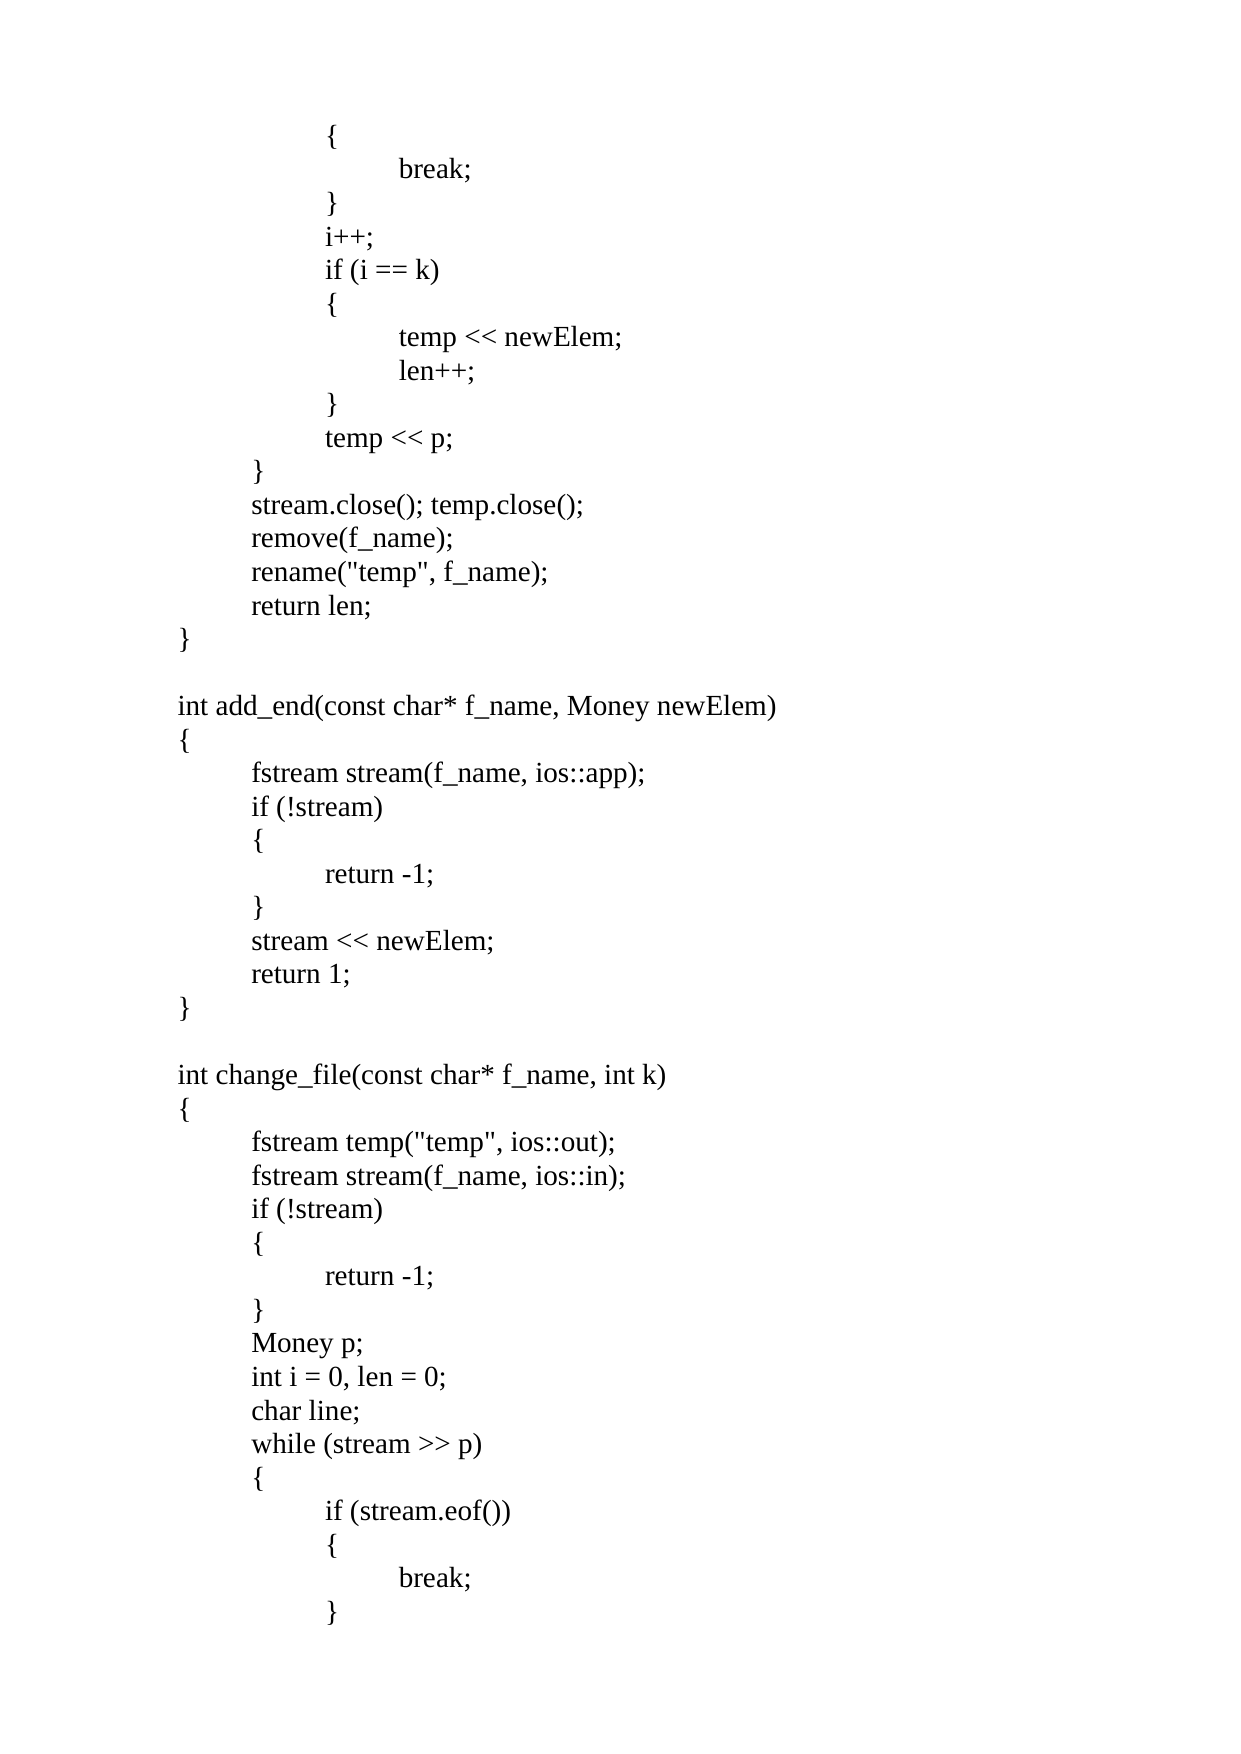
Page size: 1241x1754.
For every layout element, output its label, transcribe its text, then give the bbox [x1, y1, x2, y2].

text stream << newElem; [177, 923, 1152, 957]
text len++; [177, 353, 1152, 386]
text if (!stream) [177, 1191, 1152, 1225]
text stream.close(); temp.close(); [177, 487, 1152, 521]
text remove(f_name); [177, 521, 1152, 554]
text break; [177, 1560, 1152, 1594]
text int i = 0, len = 0; [177, 1359, 1152, 1393]
text int add_end(const char* f_name, Money newElem) [177, 688, 1152, 722]
text temp << p; [177, 420, 1152, 453]
text } [177, 453, 1152, 487]
text { [177, 1091, 1152, 1124]
text break; [177, 152, 1152, 185]
text { [177, 118, 1152, 152]
text { [177, 722, 1152, 755]
text { [177, 1225, 1152, 1258]
text return -1; [177, 1258, 1152, 1292]
text if (stream.eof()) [177, 1493, 1152, 1527]
text } [177, 1292, 1152, 1326]
text } [177, 621, 1152, 655]
text { [177, 1460, 1152, 1493]
text i++; [177, 219, 1152, 252]
text return -1; [177, 856, 1152, 889]
text fstream stream(f_name, ios::in); [177, 1158, 1152, 1191]
text if (!stream) [177, 789, 1152, 822]
text } [177, 185, 1152, 219]
text { [177, 286, 1152, 319]
text } [177, 889, 1152, 923]
text } [177, 386, 1152, 420]
text while (stream >> p) [177, 1426, 1152, 1460]
text } [177, 1594, 1152, 1627]
text { [177, 822, 1152, 856]
text Money p; [177, 1326, 1152, 1359]
text rename("temp", f_name); [177, 554, 1152, 588]
text int change_file(const char* f_name, int k) [177, 1057, 1152, 1091]
text temp << newElem; [177, 319, 1152, 353]
text return len; [177, 588, 1152, 621]
text char line; [177, 1393, 1152, 1426]
text fstream stream(f_name, ios::app); [177, 755, 1152, 789]
text { [177, 1527, 1152, 1560]
text } [177, 990, 1152, 1024]
text if (i == k) [177, 252, 1152, 286]
text fstream temp("temp", ios::out); [177, 1124, 1152, 1158]
text return 1; [177, 957, 1152, 990]
